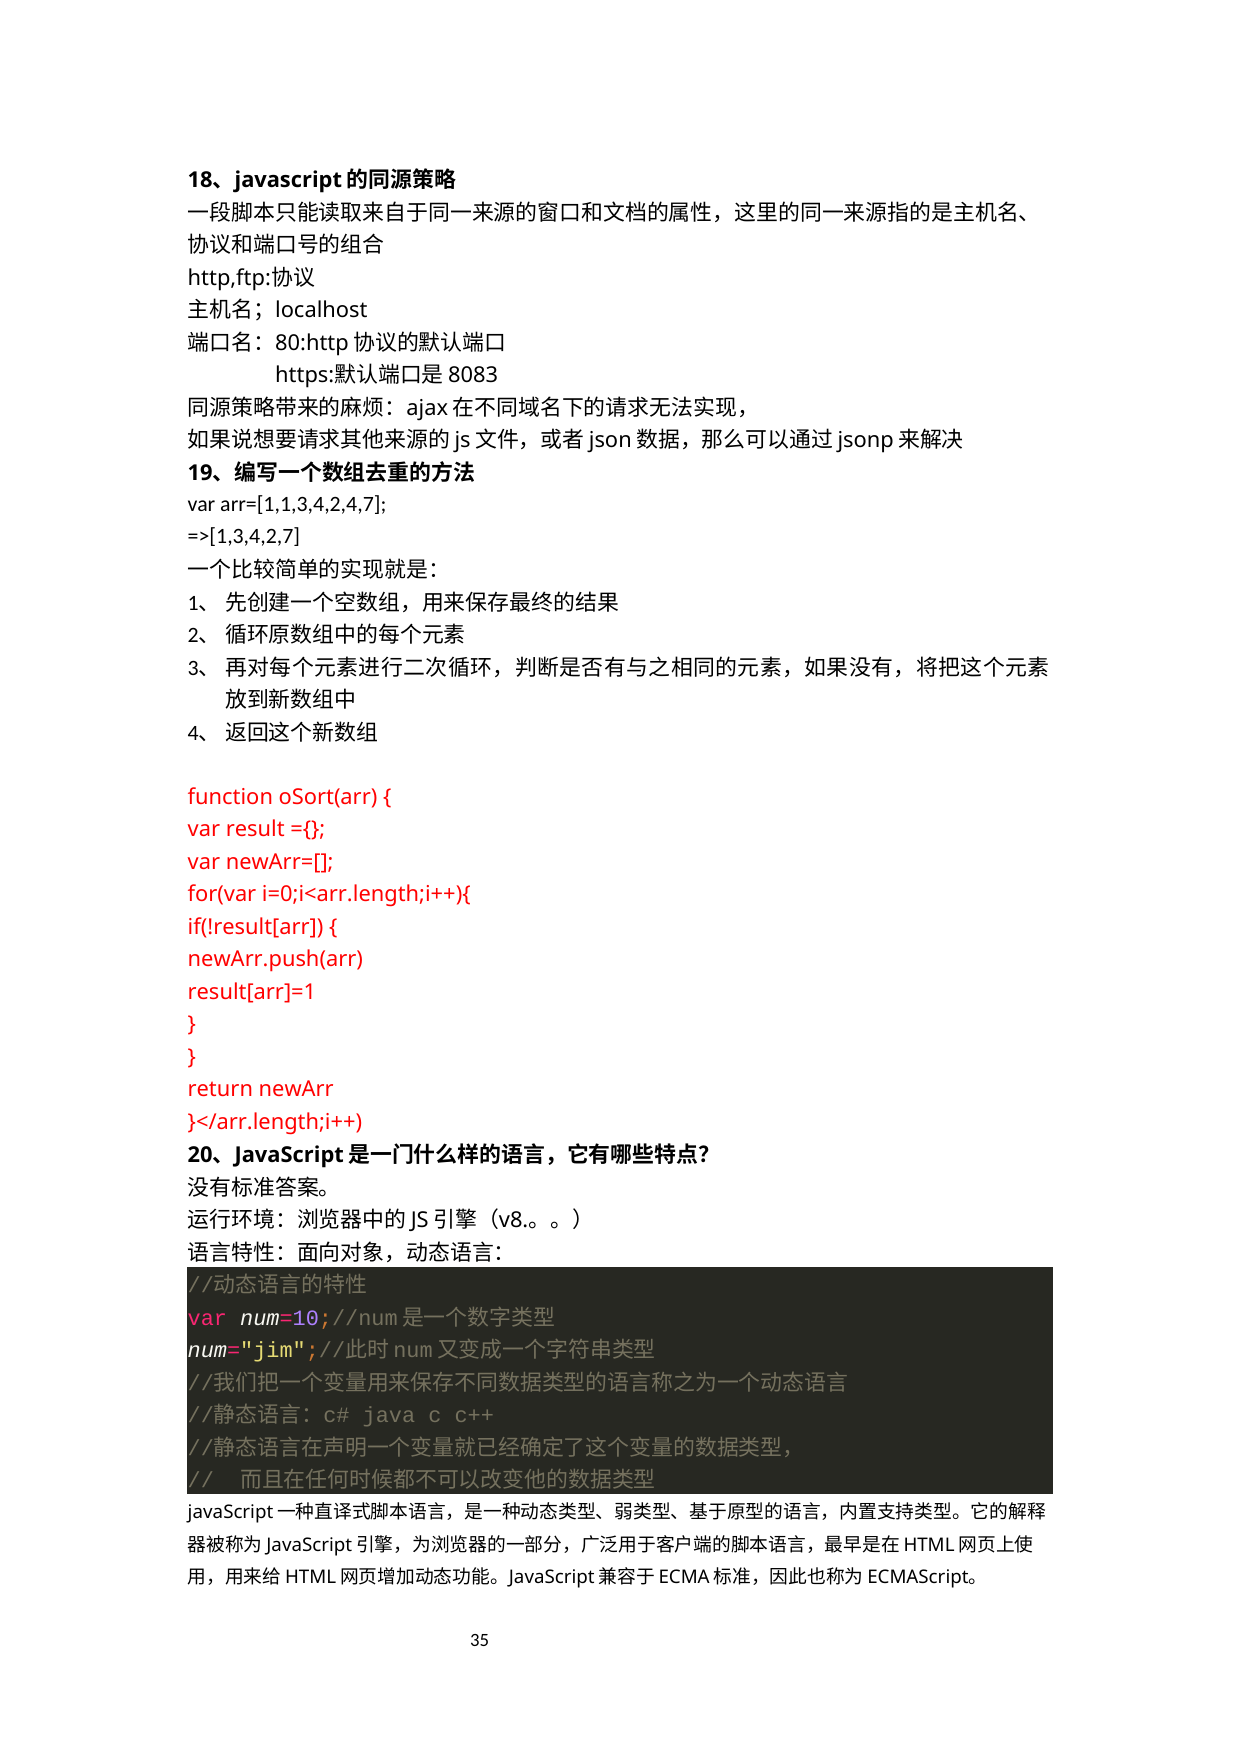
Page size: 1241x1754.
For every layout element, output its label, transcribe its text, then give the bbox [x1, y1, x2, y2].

text =>[1,3,4,2,7] [187, 519, 1053, 552]
text function oSort(arr) { var result ={}; var newArr=[]; for(var i=0;i<arr.length;i++){ if(!result[arr]) { newArr.push(arr) result[arr]=1 } } return newArr }</arr.length;i++) [187, 779, 1053, 1137]
list 循环原数组中的每个元素 [187, 617, 1053, 649]
text 如果说想要请求其他来源的js文件，或者json数据，那么可以通过jsonp来解决 [187, 422, 1053, 454]
text javaScript一种直译式脚本语言，是一种动态类型、弱类型、基于原型的语言，内置支持类型。它的解释器被称为JavaScript引擎，为浏览器的一部分，广泛用于客户端的脚本语言，最早是在HTML网页上使用，用来给HTML网页增加动态功能。JavaScript兼容于ECMA标准，因此也称为ECMAScript。 [187, 1494, 1053, 1592]
list 再对每个元素进行二次循环，判断是否有与之相同的元素，如果没有，将把这个元素放到新数组中 [187, 649, 1053, 714]
text 端口名：80:http协议的默认端口 [187, 324, 1053, 357]
subtitle 20、JavaScript是一门什么样的语言，它有哪些特点？ [187, 1137, 1053, 1169]
text 语言特性：面向对象，动态语言： [187, 1234, 1053, 1267]
list 先创建一个空数组，用来保存最终的结果 [187, 584, 1053, 617]
text 运行环境：浏览器中的JS引擎（v8.。。） [187, 1202, 1053, 1234]
text //动态语言的特性 var num=10;//num是一个数字类型 num="jim";//此时num又变成一个字符串类型 //我们把一个变量用来保存不同数据类型的语言称之为一个动态语言 //静态语言：c# java c c++ //静态语言在声明一个变量就已经确定了这个变量的数据类型， // 而且在任何时候都不可以改变他的数据类型 [187, 1267, 1053, 1494]
text var arr=[1,1,3,4,2,4,7]; [187, 487, 1053, 519]
subtitle 18、javascript的同源策略 [187, 162, 1053, 194]
text 同源策略带来的麻烦：ajax在不同域名下的请求无法实现， [187, 389, 1053, 422]
list 返回这个新数组 [187, 714, 1053, 747]
text http,ftp:协议 [187, 259, 1053, 292]
text 一个比较简单的实现就是： [187, 552, 1053, 584]
text https:默认端口是8083 [231, 357, 1053, 389]
text 主机名；localhost [187, 292, 1053, 324]
subtitle 19、编写一个数组去重的方法 [187, 454, 1053, 487]
text 没有标准答案。 [187, 1169, 1053, 1202]
text 一段脚本只能读取来自于同一来源的窗口和文档的属性，这里的同一来源指的是主机名、协议和端口号的组合 [187, 194, 1053, 259]
